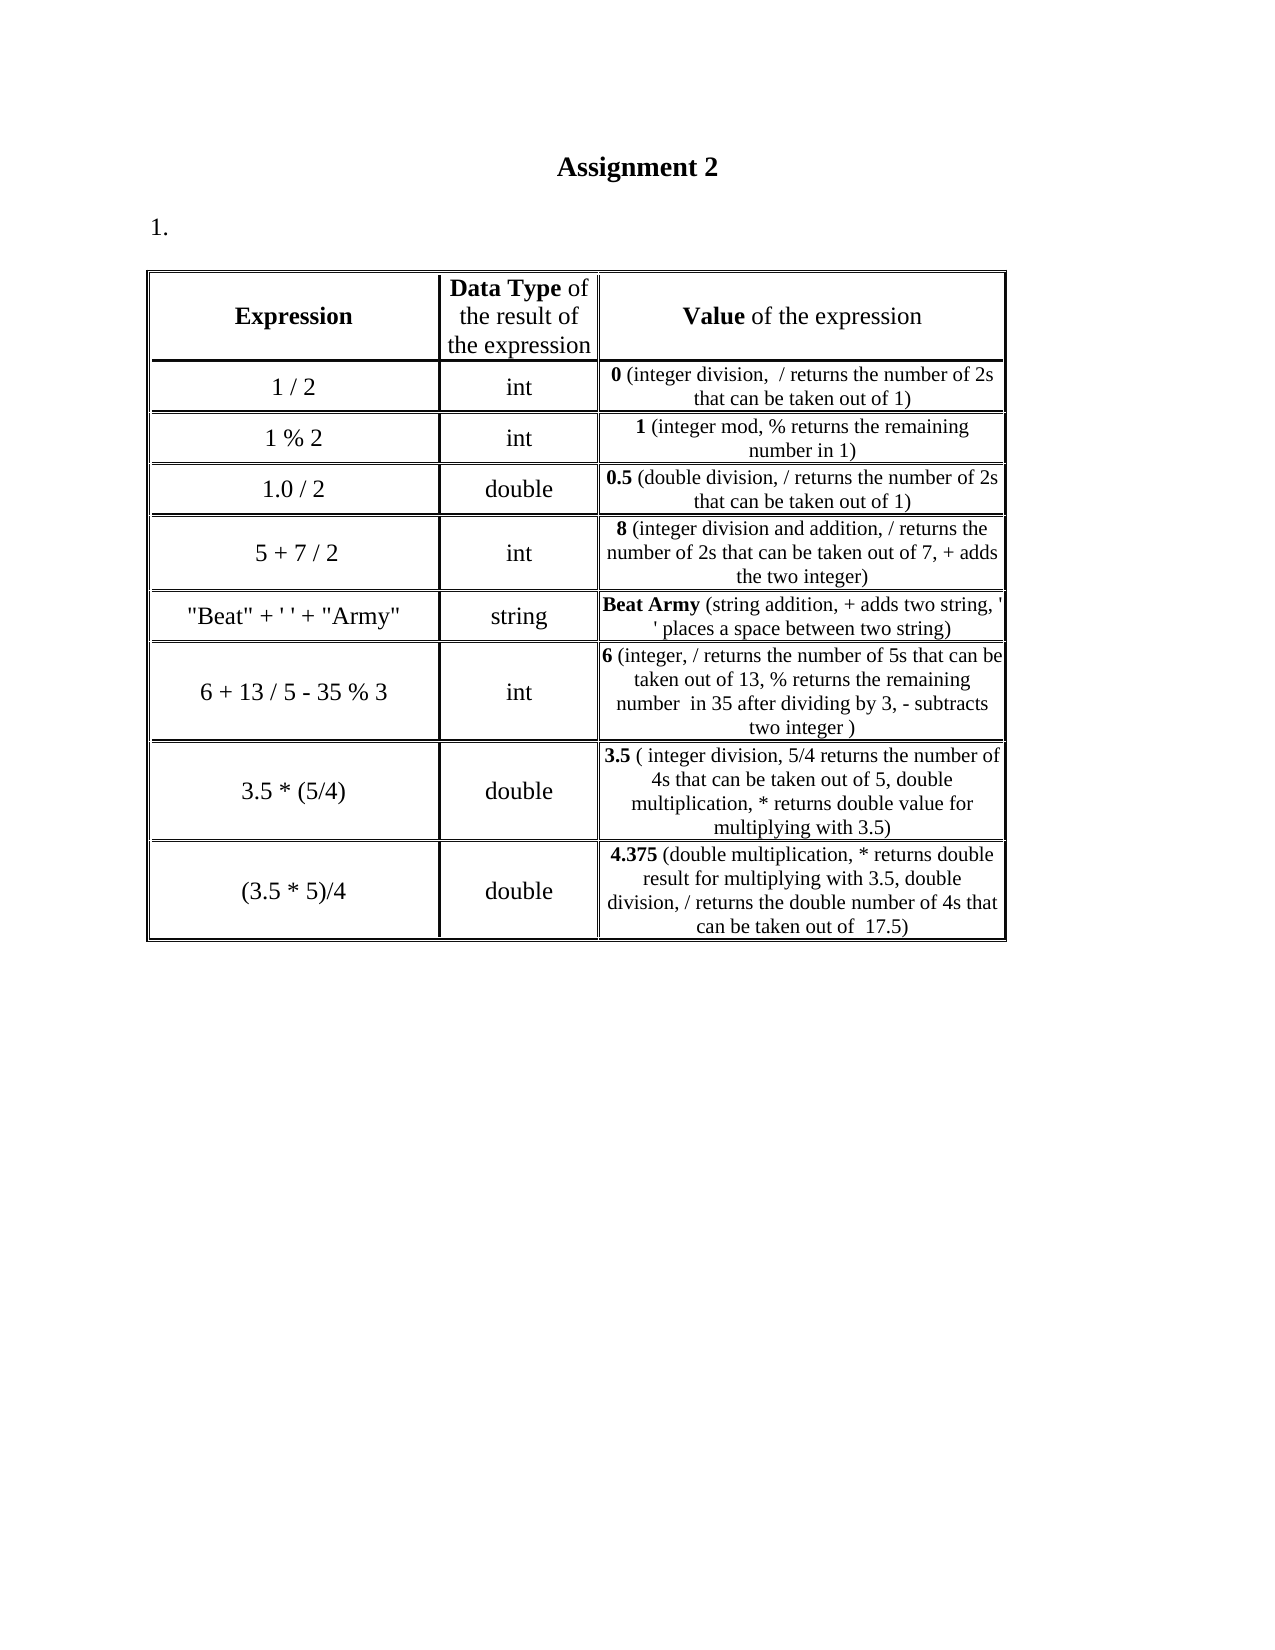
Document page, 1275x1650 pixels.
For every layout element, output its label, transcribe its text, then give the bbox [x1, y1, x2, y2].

table_cell int [441, 517, 597, 588]
table_cell 6 (integer, / returns the number of 5s that can be taken out of 13, % returns the remaining number in 35 after dividing by 3, - subtracts two integer ) [599, 640, 1006, 739]
table_header Data Type of the result of the expression [439, 273, 599, 359]
table_cell 1.0 / 2 [148, 462, 439, 513]
table_cell double [441, 465, 597, 513]
table_cell 3.5 ( integer division, 5/4 returns the number of 4s that can be taken out of 5, double multiplication, * returns double value for multiplying with 3.5) [600, 739, 1005, 839]
table_cell 3.5 * (5/4) [150, 739, 438, 839]
text Assignment 2 [150, 150, 1125, 182]
table_cell Beat Army (string addition, + adds two string, ' ' places a space between two string) [600, 589, 1005, 640]
table_header Value of the expression [599, 273, 1004, 359]
table_cell 1 (integer mod, % returns the remaining number in 1) [600, 410, 1005, 462]
table_cell 8 (integer division and addition, / returns the number of 2s that can be taken out of 7, + adds the two integer) [600, 513, 1005, 588]
table_cell double [439, 842, 599, 938]
table_cell (3.5 * 5)/4 [148, 839, 439, 938]
table_cell 0.5 (double division, / returns the number of 2s that can be taken out of 1) [599, 462, 1006, 513]
table_cell double [441, 743, 597, 839]
table_cell 1 / 2 [150, 359, 438, 410]
table_cell int [441, 414, 597, 462]
table_cell int [441, 643, 597, 739]
table_cell string [441, 592, 597, 640]
text 1. [150, 212, 1125, 240]
table_cell 4.375 (double multiplication, * returns double result for multiplying with 3.5, double division, / returns the double number of 4s that can be taken out of 17.5) [599, 839, 1006, 938]
table_cell 0 (integer division, / returns the number of 2s that can be taken out of 1) [600, 359, 1004, 410]
table_cell "Beat" + ' ' + "Army" [150, 589, 438, 640]
table_cell 6 + 13 / 5 - 35 % 3 [148, 640, 439, 739]
table_cell 1 % 2 [150, 410, 438, 462]
table_cell 5 + 7 / 2 [150, 513, 438, 588]
table_header Expression [150, 273, 439, 359]
table_cell int [441, 362, 597, 410]
